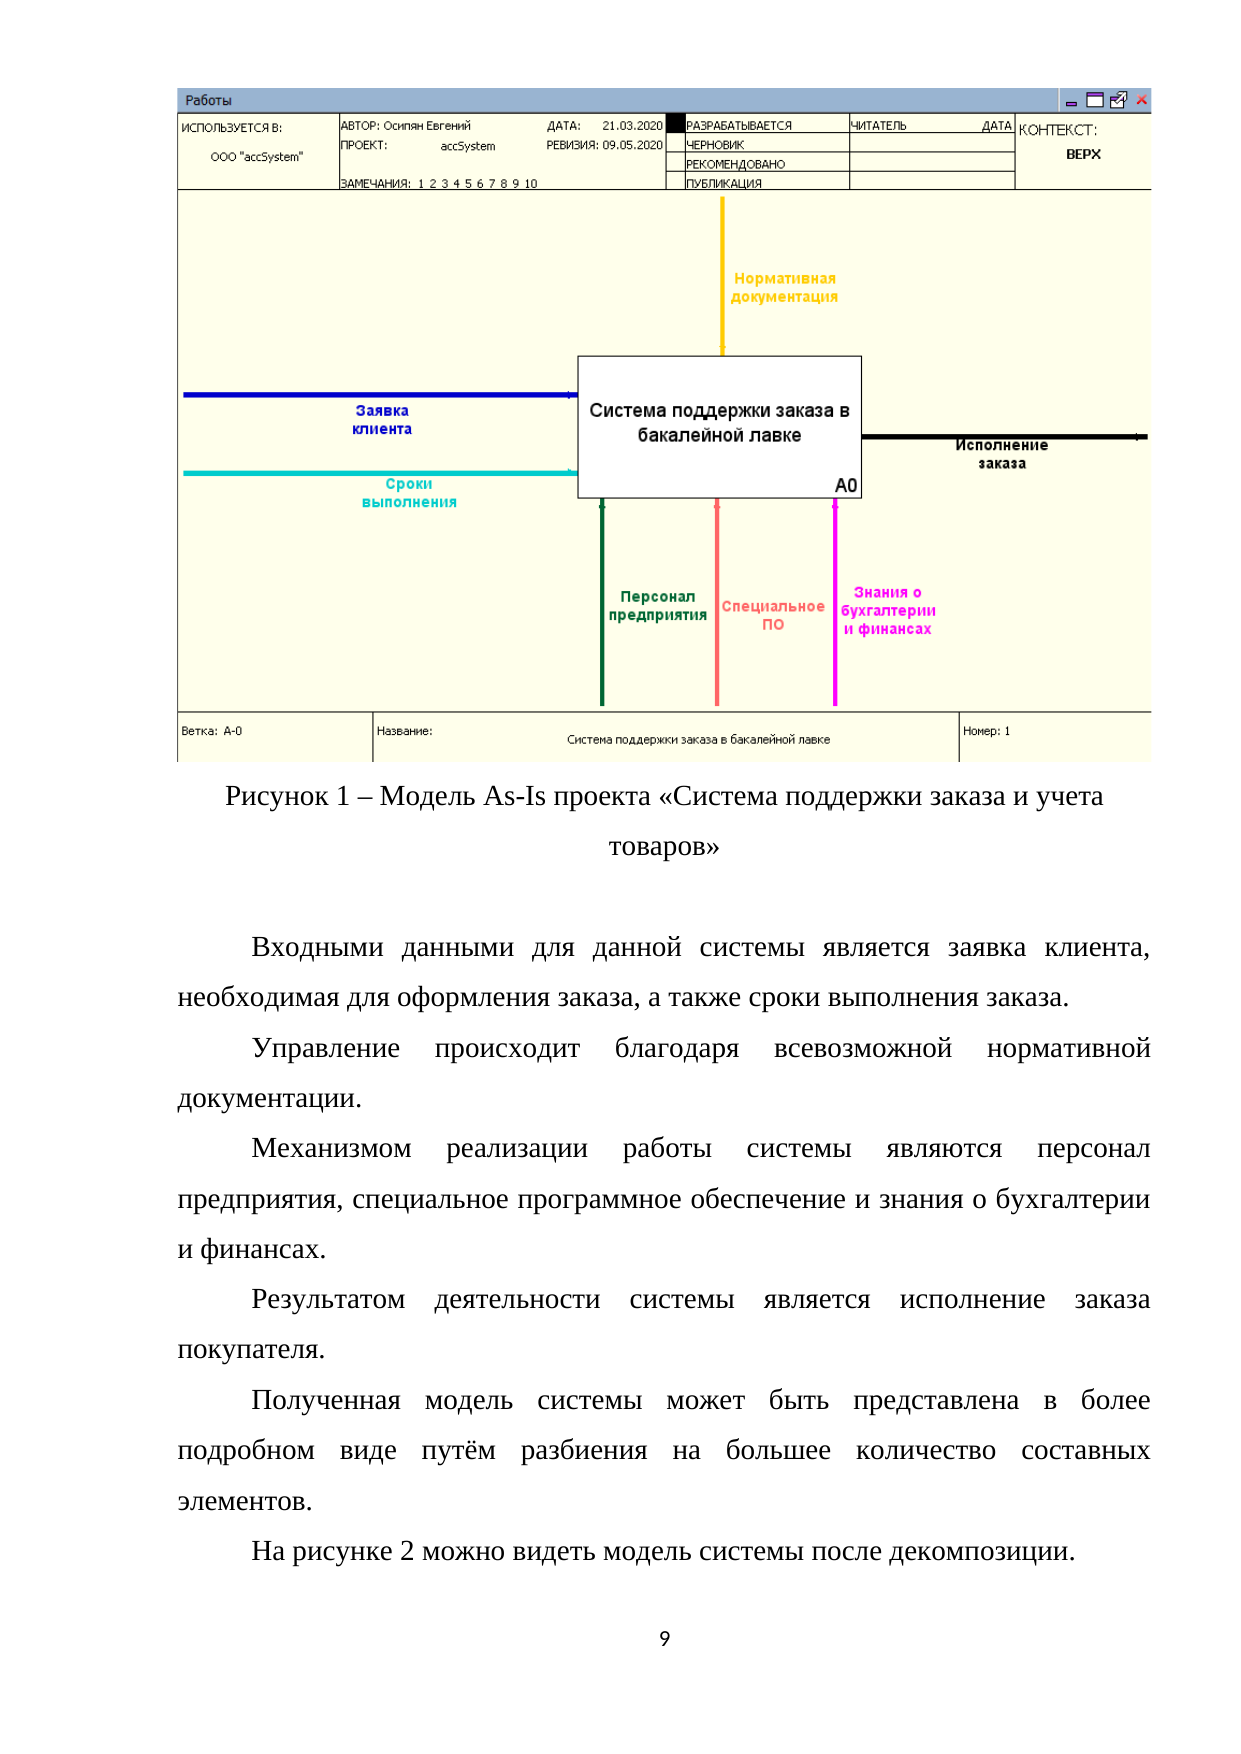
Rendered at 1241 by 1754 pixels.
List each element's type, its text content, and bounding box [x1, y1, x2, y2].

text Рисунок 1 – Модель As-Is проекта «Система поддержки заказа и учета товаров» [177, 778, 1152, 862]
text Полученная модель системы может быть представлена в более подробном виде путём разбиения на большее количество составных элементов. [177, 1382, 1152, 1516]
text Механизмом реализации работы системы являются персонал предприятия, специальное программное обеспечение и знания о бухгалтерии и финансах. [177, 1130, 1152, 1264]
text Управление происходит благодаря всевозможной нормативной документации. [177, 1030, 1152, 1114]
picture [177, 88, 1152, 762]
text Результатом деятельности системы является исполнение заказа покупателя. [177, 1281, 1152, 1365]
text Входными данными для данной системы является заявка клиента, необходимая для оформления заказа, а также сроки выполнения заказа. [177, 929, 1152, 1013]
text На рисунке 2 можно видеть модель системы после декомпозиции. [177, 1533, 1152, 1566]
